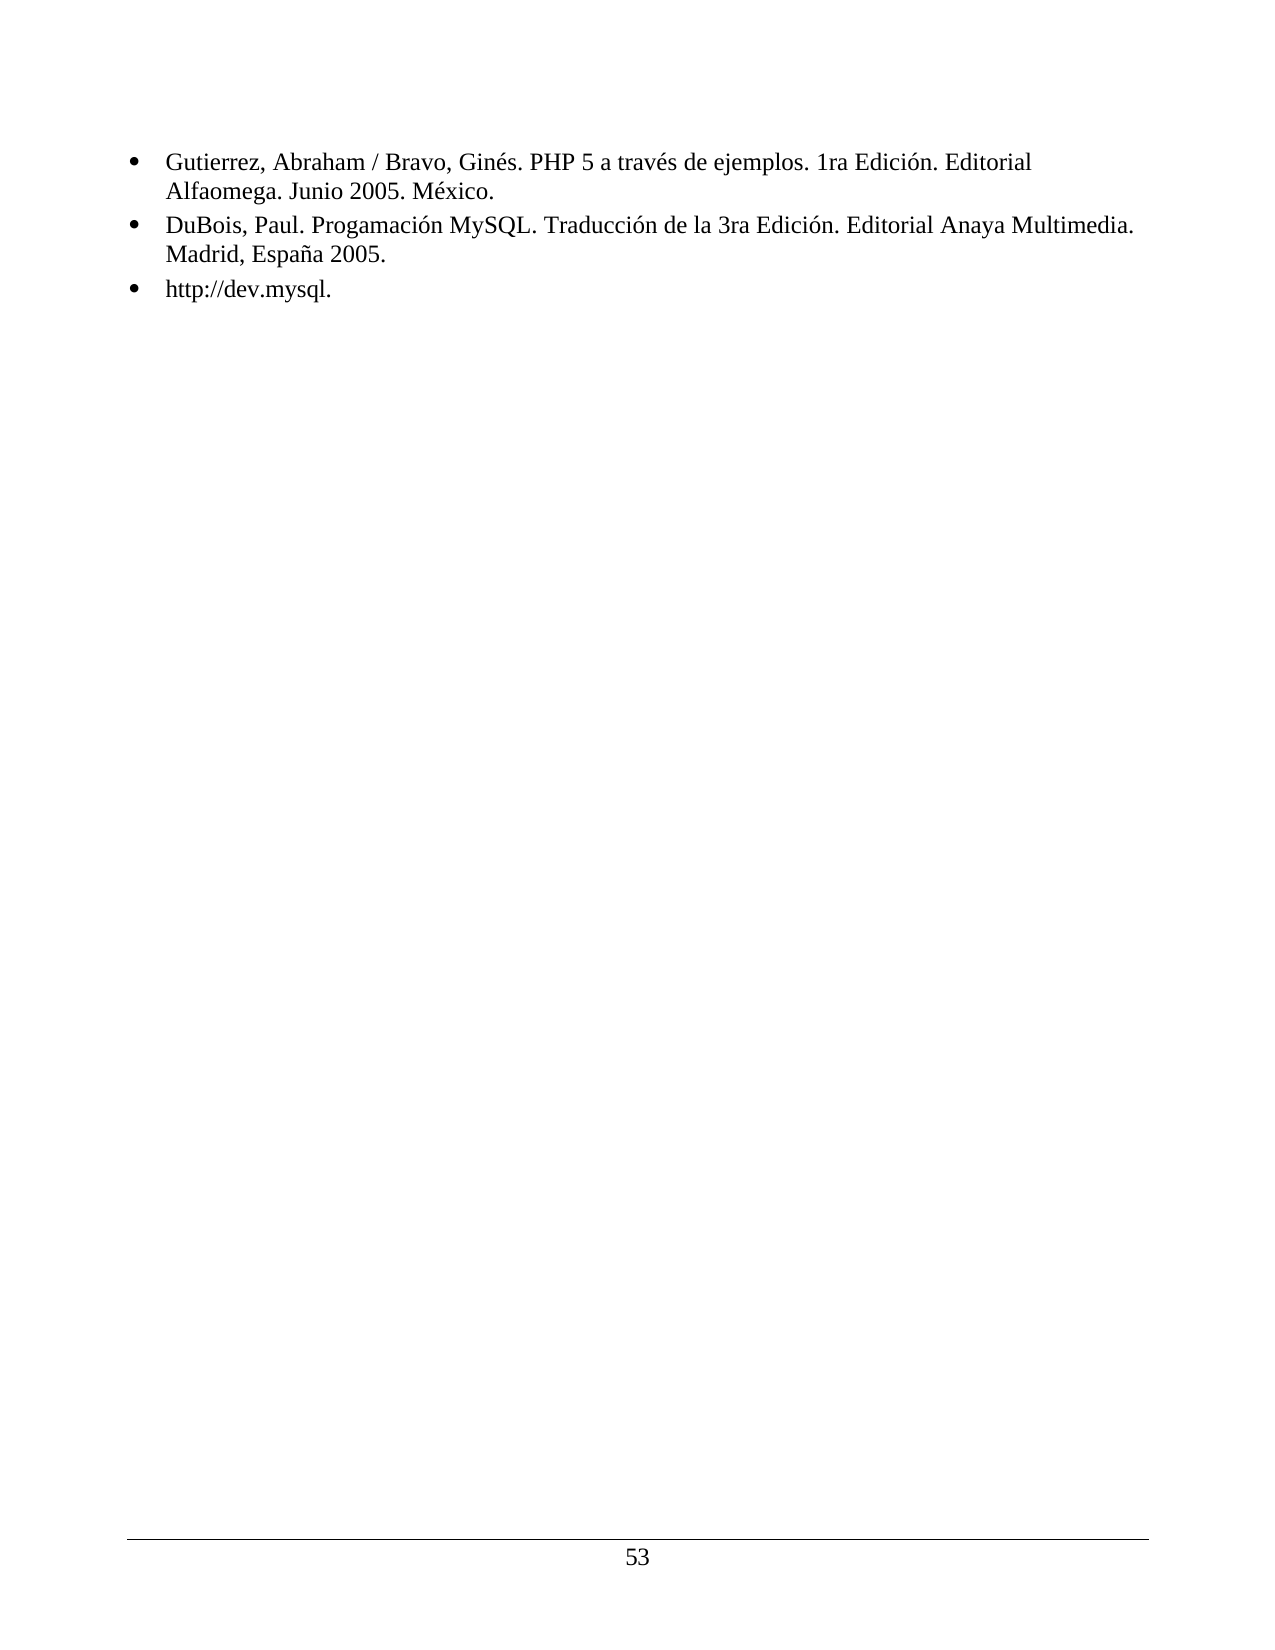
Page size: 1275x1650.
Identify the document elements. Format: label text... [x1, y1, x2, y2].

list DuBois, Paul. Progamación MySQL. Traducción de la 3ra Edición. Editorial Anaya Multimedia. Madrid, España 2005. [130, 210, 1145, 268]
list http://dev.mysql. [130, 274, 1216, 303]
list Gutierrez, Abraham / Bravo, Ginés. PHP 5 a través de ejemplos. 1ra Edición. Editorial Alfaomega. Junio 2005. México. [130, 147, 1145, 204]
